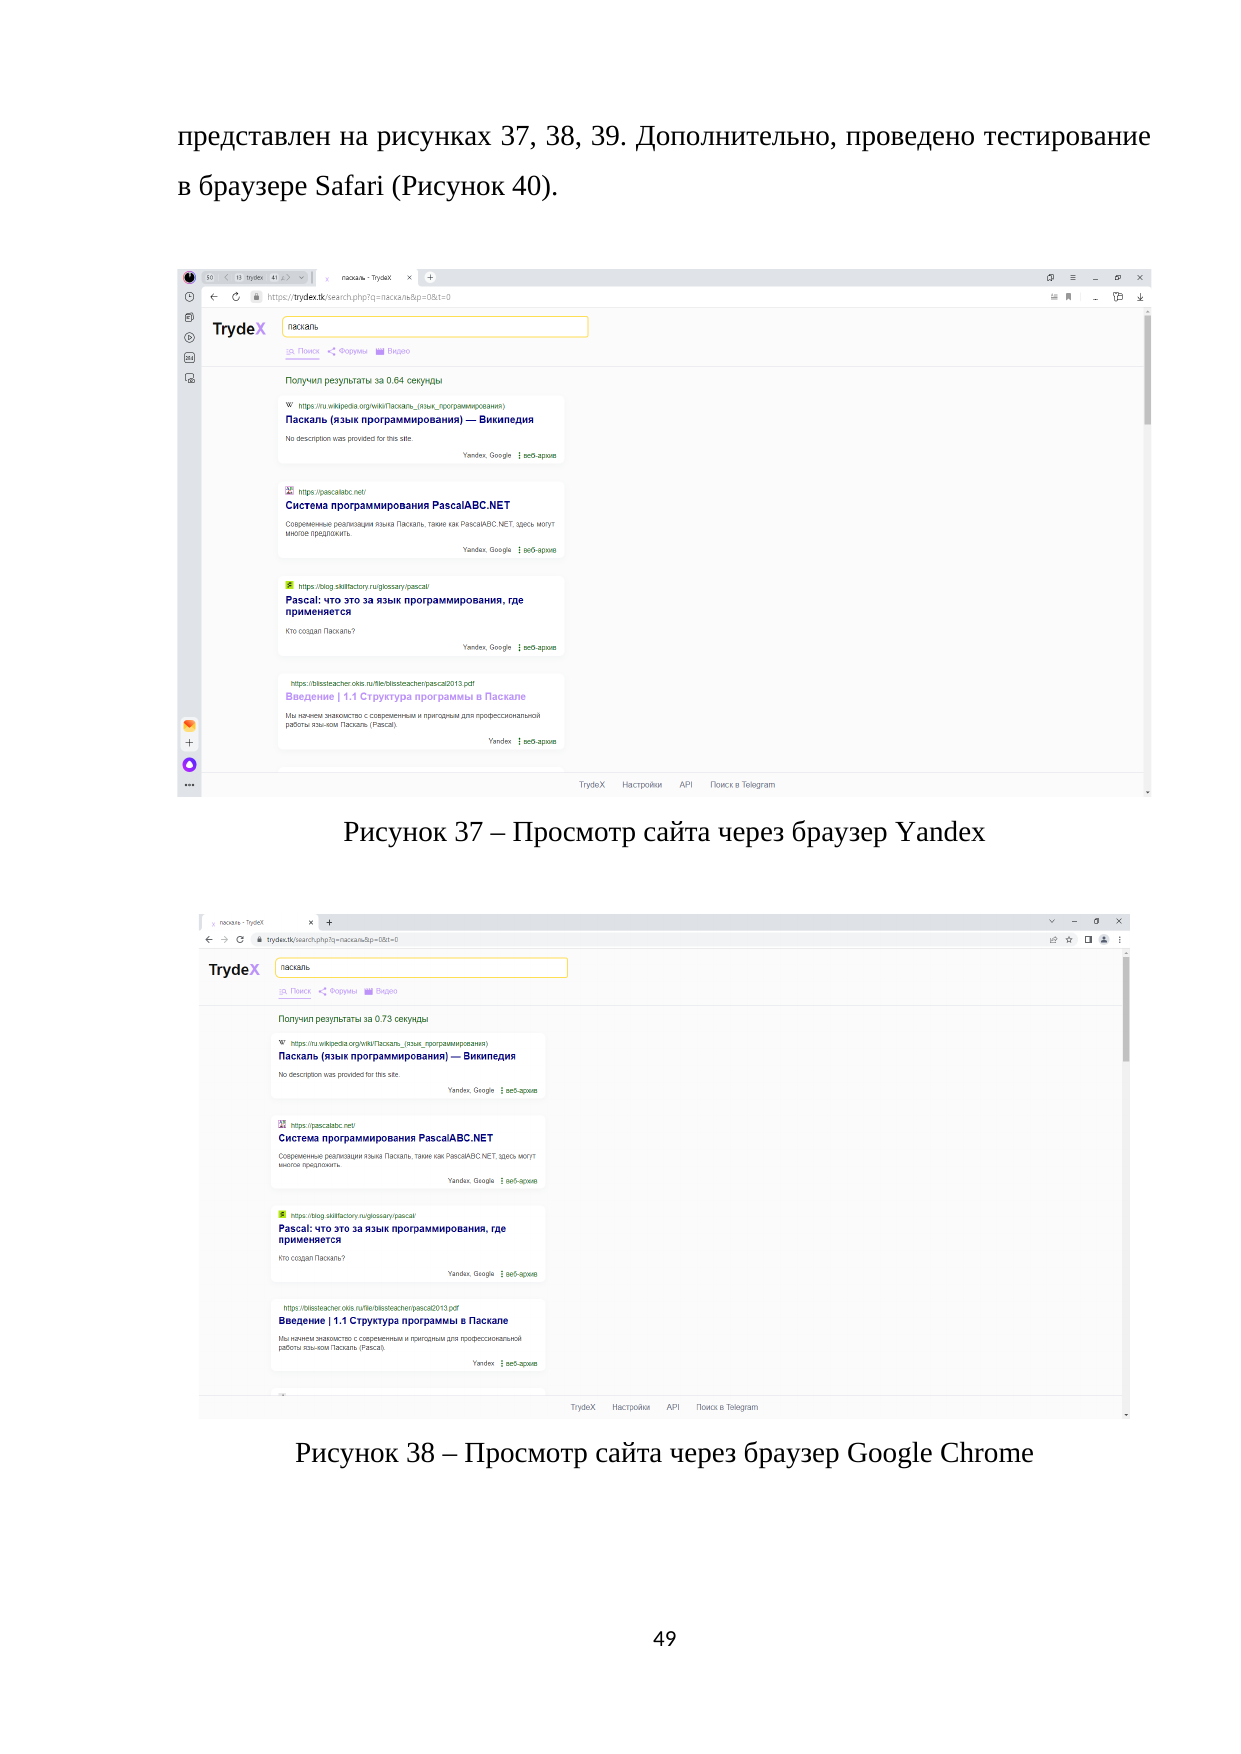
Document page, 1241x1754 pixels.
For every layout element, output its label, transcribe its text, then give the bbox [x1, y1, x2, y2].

text Рисунок 37 – Просмотр сайта через браузер Yandex [177, 814, 1152, 847]
picture [177, 269, 1152, 797]
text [177, 118, 1152, 202]
text Рисунок 38 – Просмотр сайта через браузер Google Chrome [177, 1435, 1152, 1469]
picture [198, 914, 1130, 1419]
